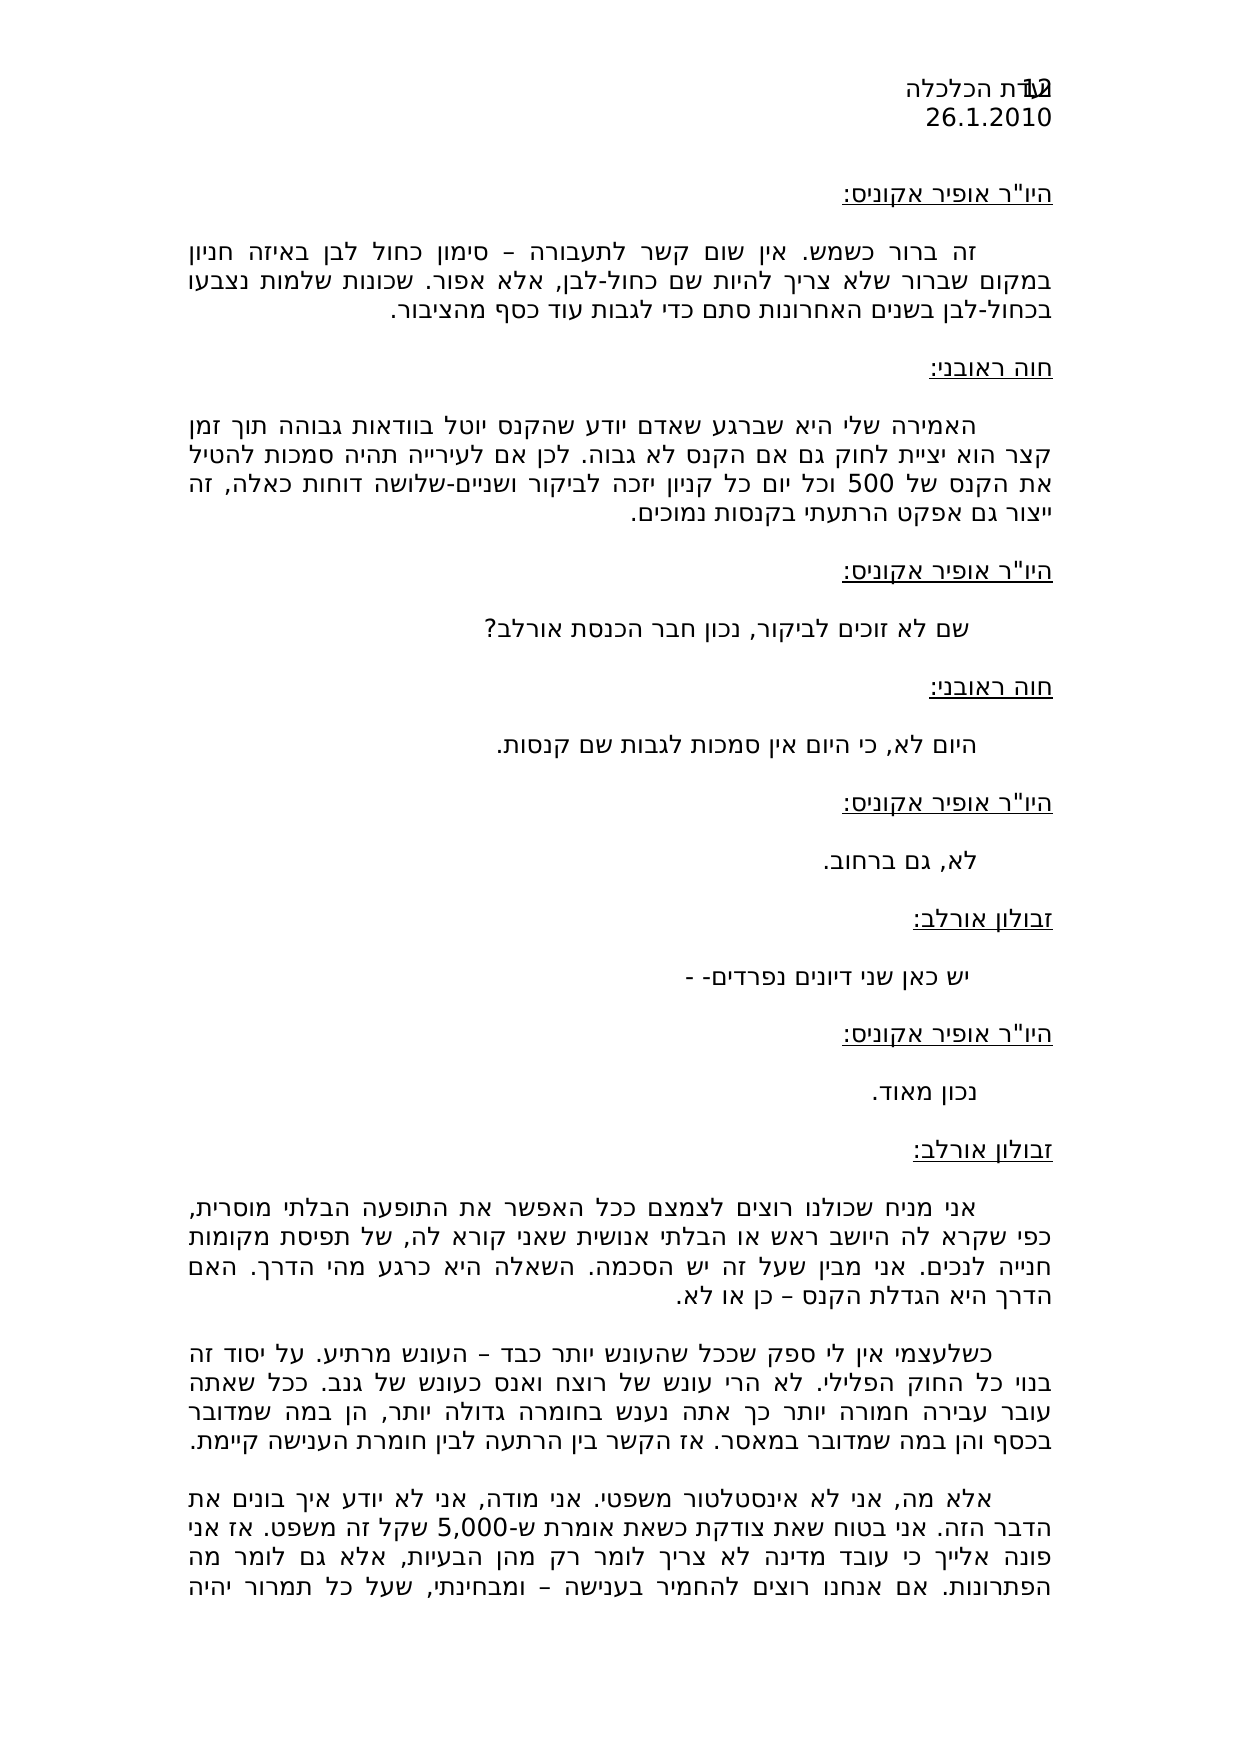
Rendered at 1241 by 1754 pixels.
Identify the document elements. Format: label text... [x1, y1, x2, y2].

text היו"ר אופיר אקוניס: [187, 1019, 1053, 1049]
text היום לא, כי היום אין סמכות לגבות שם קנסות. [187, 730, 1053, 759]
text היו"ר אופיר אקוניס: [187, 556, 1053, 585]
text חוה ראובני: [187, 672, 1053, 701]
text זה ברור כשמש. אין שום קשר לתעבורה – סימון כחול לבן באיזה חניון במקום שברור שלא צריך להיות שם כחול-לבן, אלא אפור. שכונות שלמות נצבעו בכחול-לבן בשנים האחרונות סתם כדי לגבות עוד כסף מהציבור. [187, 237, 1053, 324]
text היו"ר אופיר אקוניס: [187, 788, 1053, 817]
text היו"ר אופיר אקוניס: [187, 179, 1053, 208]
text אני מניח שכולנו רוצים לצמצם ככל האפשר את התופעה הבלתי מוסרית, כפי שקרא לה היושב ראש או הבלתי אנושית שאני קורא לה, של תפיסת מקומות חנייה לנכים. אני מבין שעל זה יש הסכמה. השאלה היא כרגע מהי הדרך. האם הדרך היא הגדלת הקנס – כן או לא. [187, 1193, 1053, 1310]
text לא, גם ברחוב. [187, 846, 1053, 875]
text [187, 1484, 1053, 1601]
text חוה ראובני: [187, 353, 1053, 382]
text זבולון אורלב: [187, 1135, 1053, 1164]
text זבולון אורלב: [187, 904, 1053, 933]
text האמירה שלי היא שברגע שאדם יודע שהקנס יוטל בוודאות גבוהה תוך זמן קצר הוא יציית לחוק גם אם הקנס לא גבוה. לכן אם לעירייה תהיה סמכות להטיל את הקנס של 500 וכל יום כל קניון יזכה לביקור ושניים-שלושה דוחות כאלה, זה ייצור גם אפקט הרתעתי בקנסות נמוכים. [187, 411, 1053, 527]
text נכון מאוד. [187, 1077, 1053, 1107]
text שם לא זוכים לביקור, נכון חבר הכנסת אורלב? [187, 614, 1053, 643]
text כשלעצמי אין לי ספק שככל שהעונש יותר כבד – העונש מרתיע. על יסוד זה בנוי כל החוק הפלילי. לא הרי עונש של רוצח ואנס כעונש של גנב. ככל שאתה עובר עבירה חמורה יותר כך אתה נענש בחומרה גדולה יותר, הן במה שמדובר בכסף והן במה שמדובר במאסר. אז הקשר בין הרתעה לבין חומרת הענישה קיימת. [187, 1339, 1053, 1455]
text יש כאן שני דיונים נפרדים- - [187, 962, 1053, 991]
